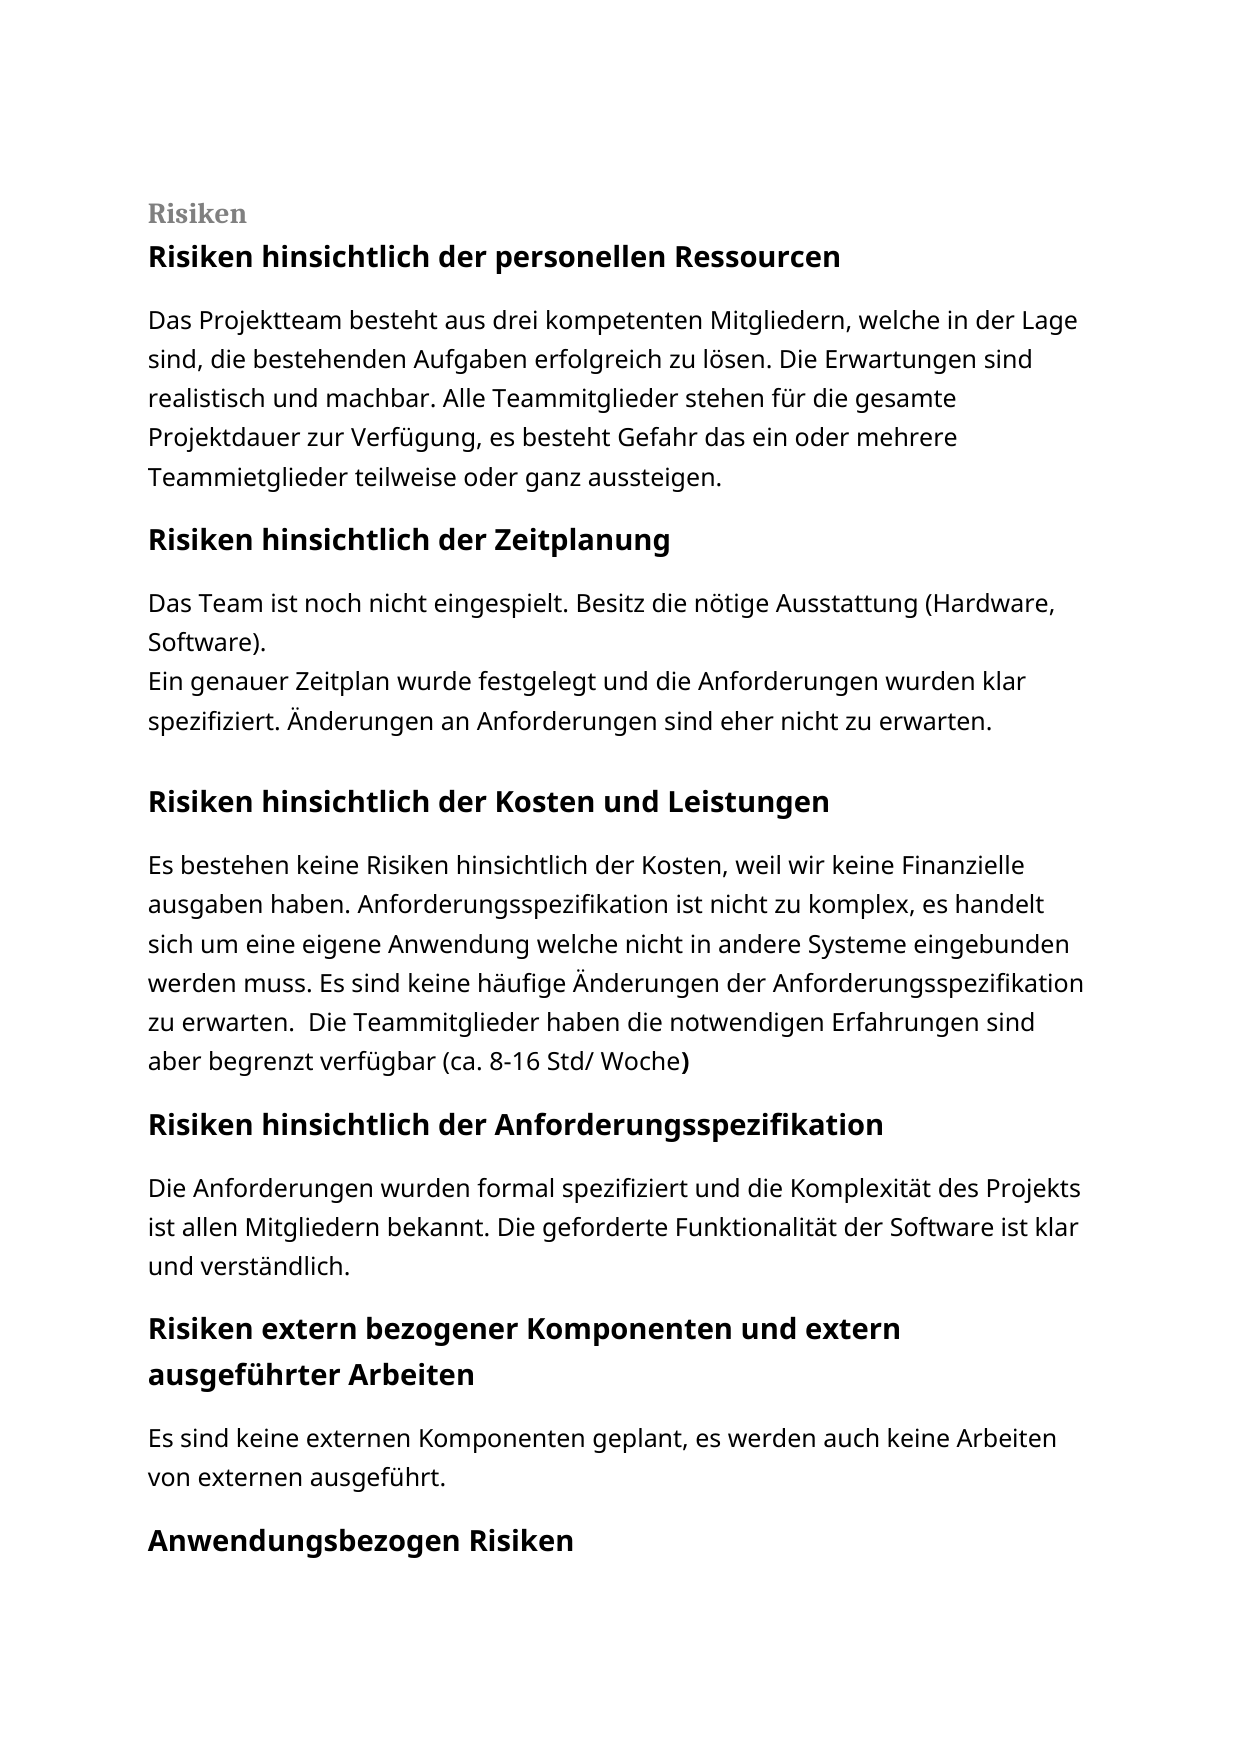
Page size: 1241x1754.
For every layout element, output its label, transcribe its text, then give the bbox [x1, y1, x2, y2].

text Risiken hinsichtlich der Kosten und Leistungen [148, 782, 1093, 821]
text Es sind keine externen Komponenten geplant, es werden auch keine Arbeiten von externen ausgeführt. [148, 1421, 1093, 1494]
text Das Projektteam besteht aus drei kompetenten Mitgliedern, welche in der Lage sind, die bestehenden Aufgaben erfolgreich zu lösen. Die Erwartungen sind realistisch und machbar. Alle Teammitglieder stehen für die gesamte Projektdauer zur Verfügung, es besteht Gefahr das ein oder mehrere Teammietglieder teilweise oder ganz aussteigen. [148, 303, 1093, 493]
text Ein genauer Zeitplan wurde festgelegt und die Anforderungen wurden klar spezifiziert. Änderungen an Anforderungen sind eher nicht zu erwarten. [148, 664, 1093, 737]
text Risiken hinsichtlich der Zeitplanung [148, 519, 1093, 559]
text Das Team ist noch nicht eingespielt. Besitz die nötige Ausstattung (Hardware, Software). [148, 586, 1093, 659]
text Anwendungsbezogen Risiken [148, 1520, 1093, 1559]
subtitle Risiken [148, 198, 1093, 231]
text Risiken hinsichtlich der Anforderungsspezifikation [148, 1104, 1093, 1143]
text Es bestehen keine Risiken hinsichtlich der Kosten, weil wir keine Finanzielle ausgaben haben. Anforderungsspezifikation ist nicht zu komplex, es handelt sich um eine eigene Anwendung welche nicht in andere Systeme eingebunden werden muss. Es sind keine häufige Änderungen der Anforderungsspezifikation zu erwarten. Die Teammitglieder haben die notwendigen Erfahrungen sind aber begrenzt verfügbar (ca. 8-16 Std/ Woche) [148, 848, 1093, 1078]
text Die Anforderungen wurden formal spezifiziert und die Komplexität des Projekts ist allen Mitgliedern bekannt. Die geforderte Funktionalität der Software ist klar und verständlich. [148, 1170, 1093, 1283]
text Risiken extern bezogener Komponenten und extern ausgeführter Arbeiten [148, 1309, 1093, 1394]
text Risiken hinsichtlich der personellen Ressourcen [148, 236, 1093, 276]
